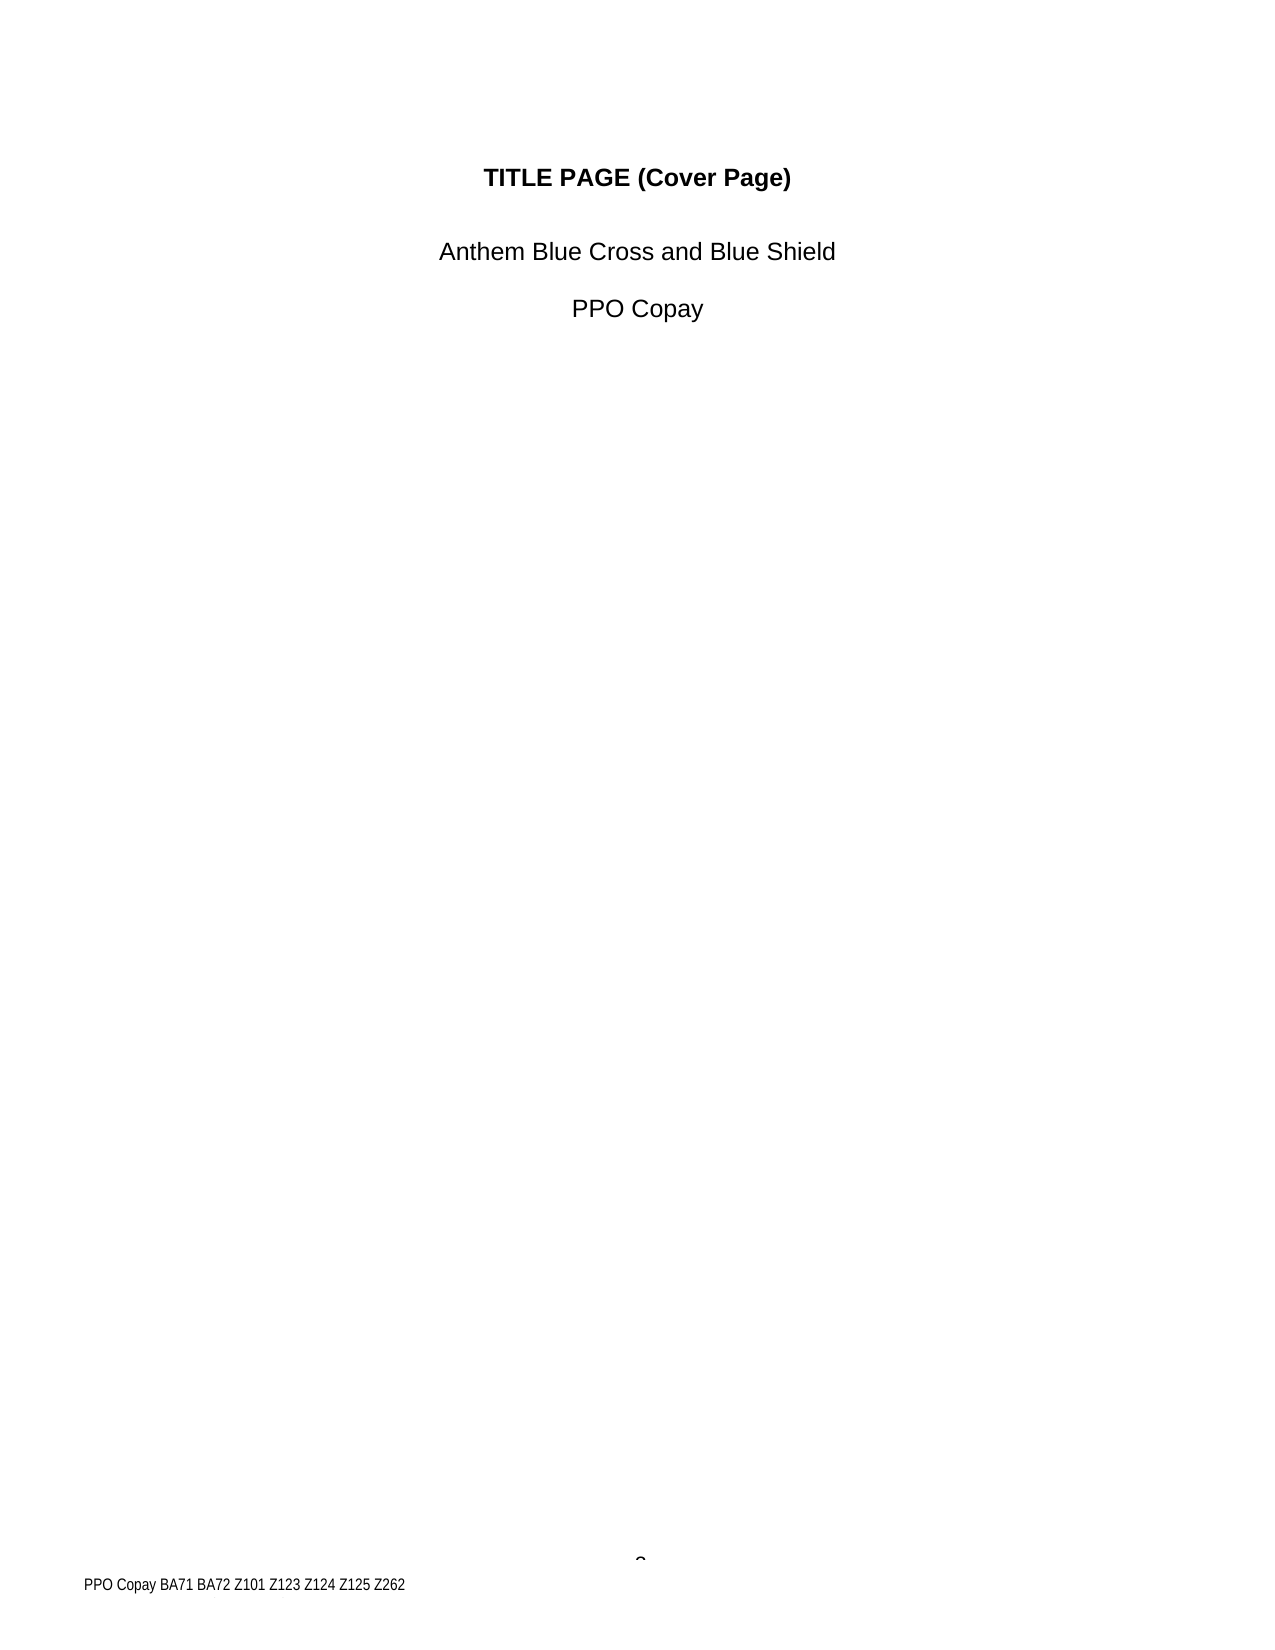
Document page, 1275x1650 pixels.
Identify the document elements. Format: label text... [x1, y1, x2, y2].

subtitle TITLE PAGE (Cover Page) [439, 163, 836, 192]
text Anthem Blue Cross and Blue Shield PPO Copay [439, 237, 836, 323]
